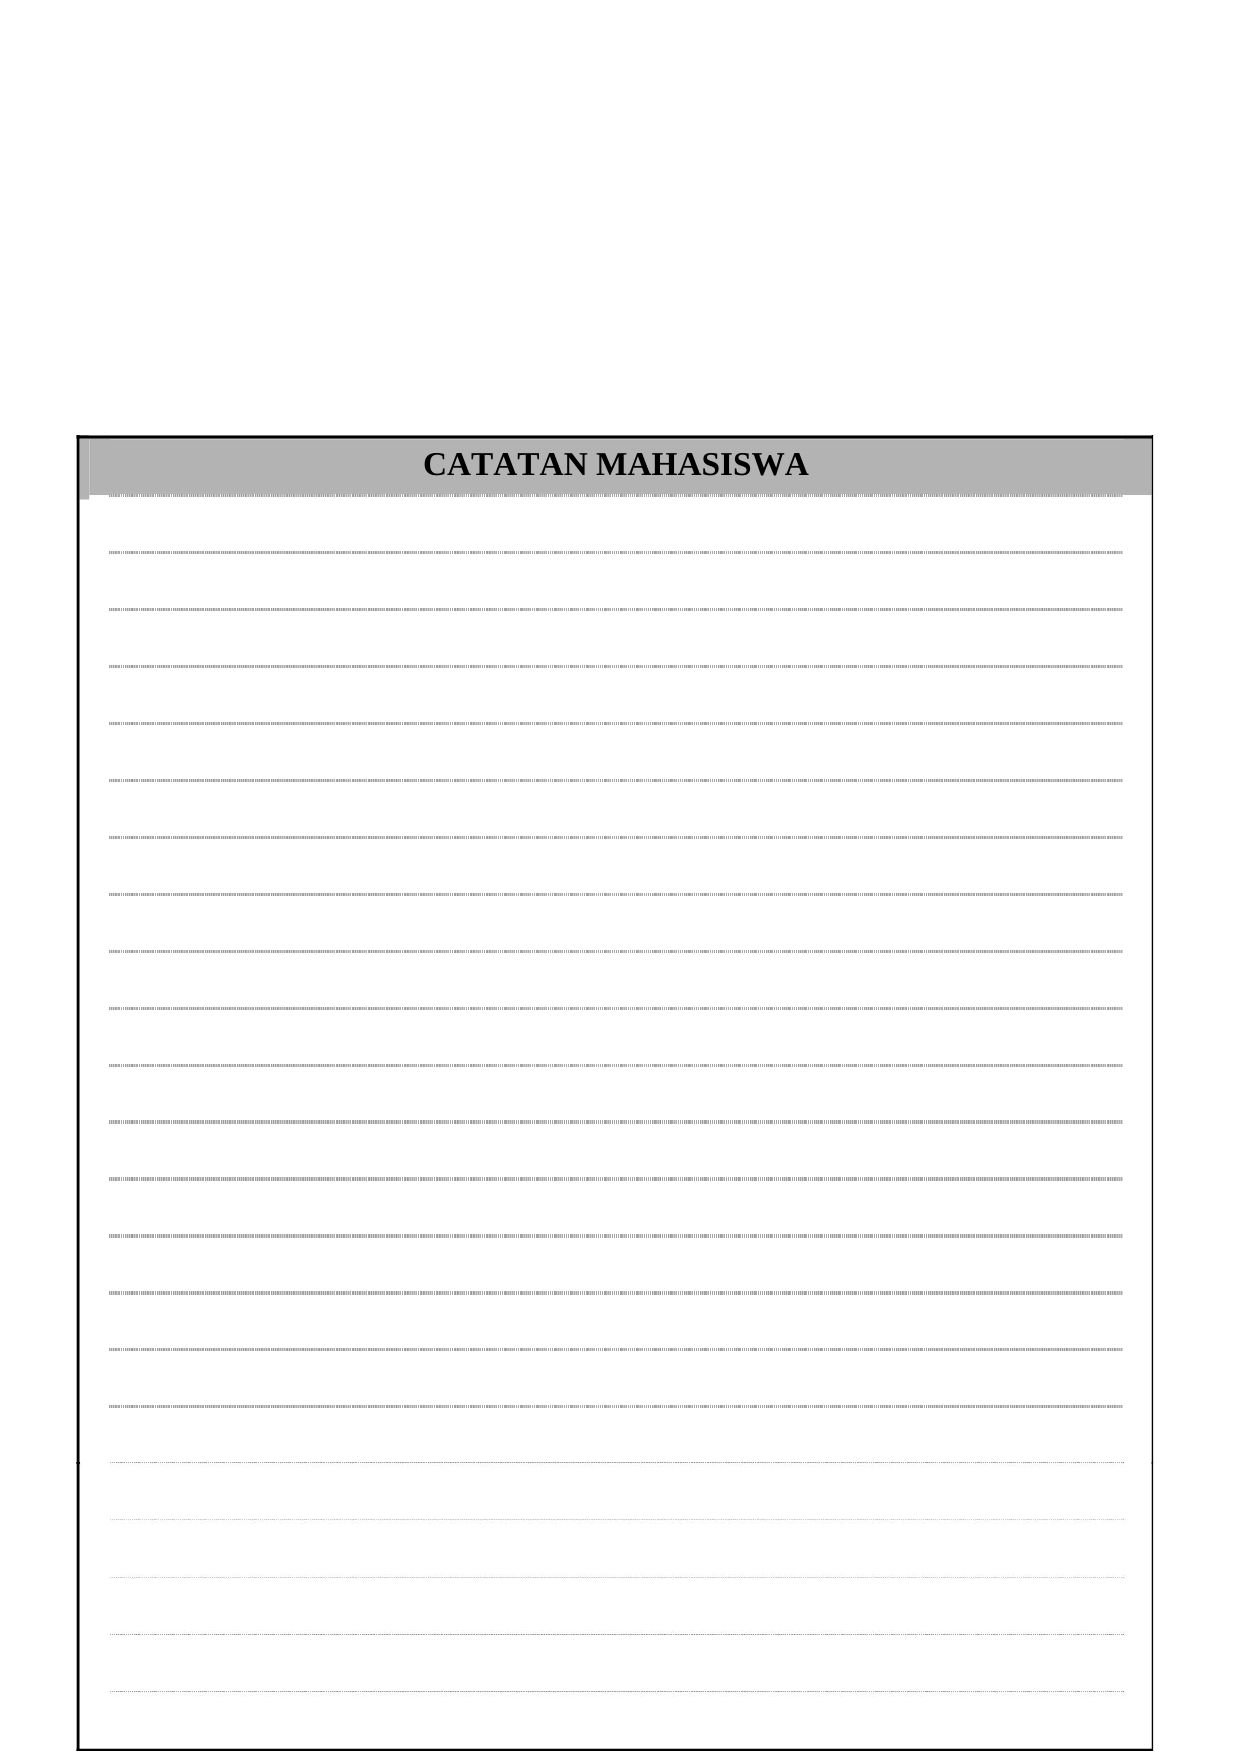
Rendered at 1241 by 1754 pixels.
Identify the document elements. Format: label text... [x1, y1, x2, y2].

picture [76, 435, 1154, 1751]
text CATATAN MAHASISWA [423, 444, 1159, 482]
